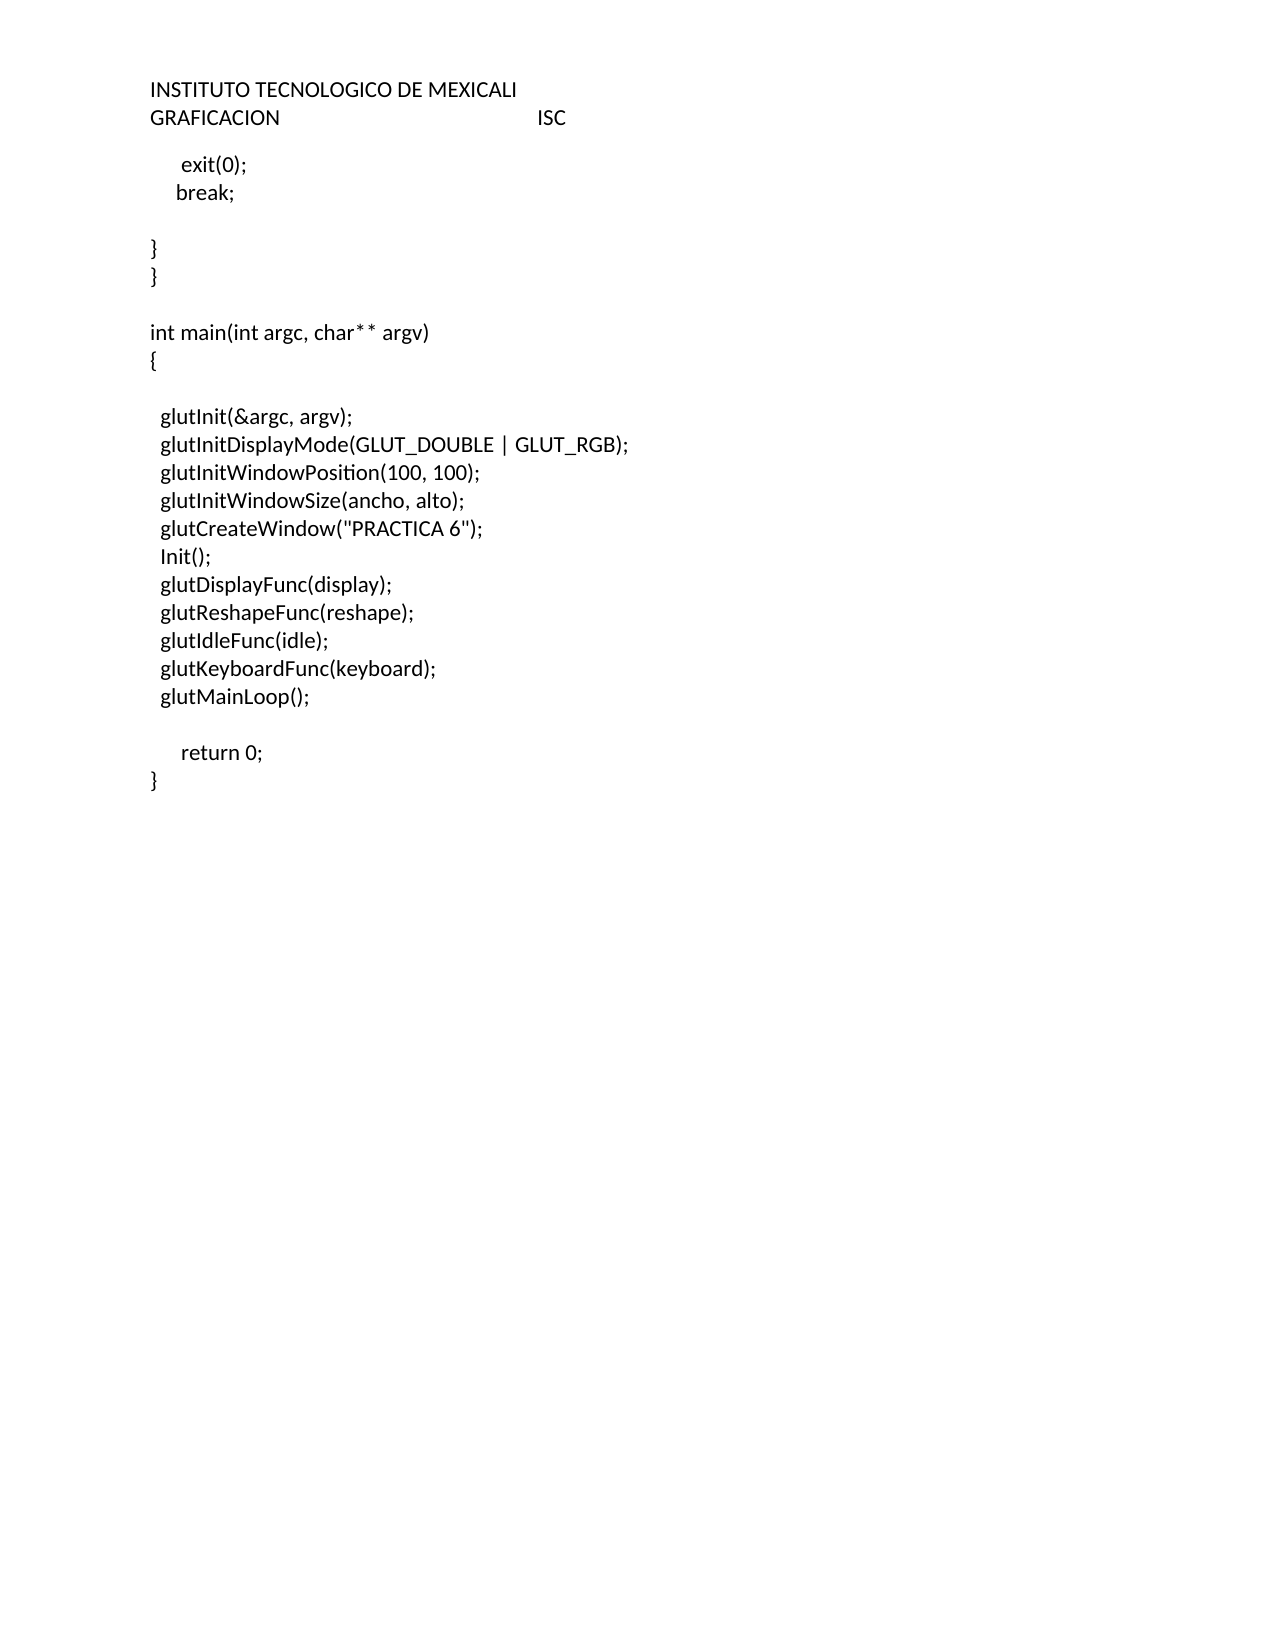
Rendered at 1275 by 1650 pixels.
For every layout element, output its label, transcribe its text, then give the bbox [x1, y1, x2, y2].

text return 0; [150, 738, 1125, 766]
text glutCreateWindow("PRACTICA 6"); [150, 514, 1125, 542]
text glutInitWindowPosition(100, 100); [150, 458, 1125, 486]
text Init(); [150, 542, 1125, 570]
text glutKeyboardFunc(keyboard); [150, 654, 1125, 682]
text int main(int argc, char** argv) [150, 318, 1125, 346]
text glutInitDisplayMode(GLUT_DOUBLE | GLUT_RGB); [150, 430, 1125, 458]
text glutMainLoop(); [150, 682, 1125, 710]
text glutIdleFunc(idle); [150, 626, 1125, 654]
text glutReshapeFunc(reshape); [150, 598, 1125, 626]
text } [150, 262, 1125, 290]
text } [150, 234, 1125, 262]
text glutInit(&argc, argv); [150, 402, 1125, 430]
text { [150, 346, 1125, 374]
text glutInitWindowSize(ancho, alto); [150, 486, 1125, 514]
text break; [150, 178, 1125, 206]
text } [150, 766, 1125, 794]
text exit(0); [150, 150, 1125, 178]
text glutDisplayFunc(display); [150, 570, 1125, 598]
